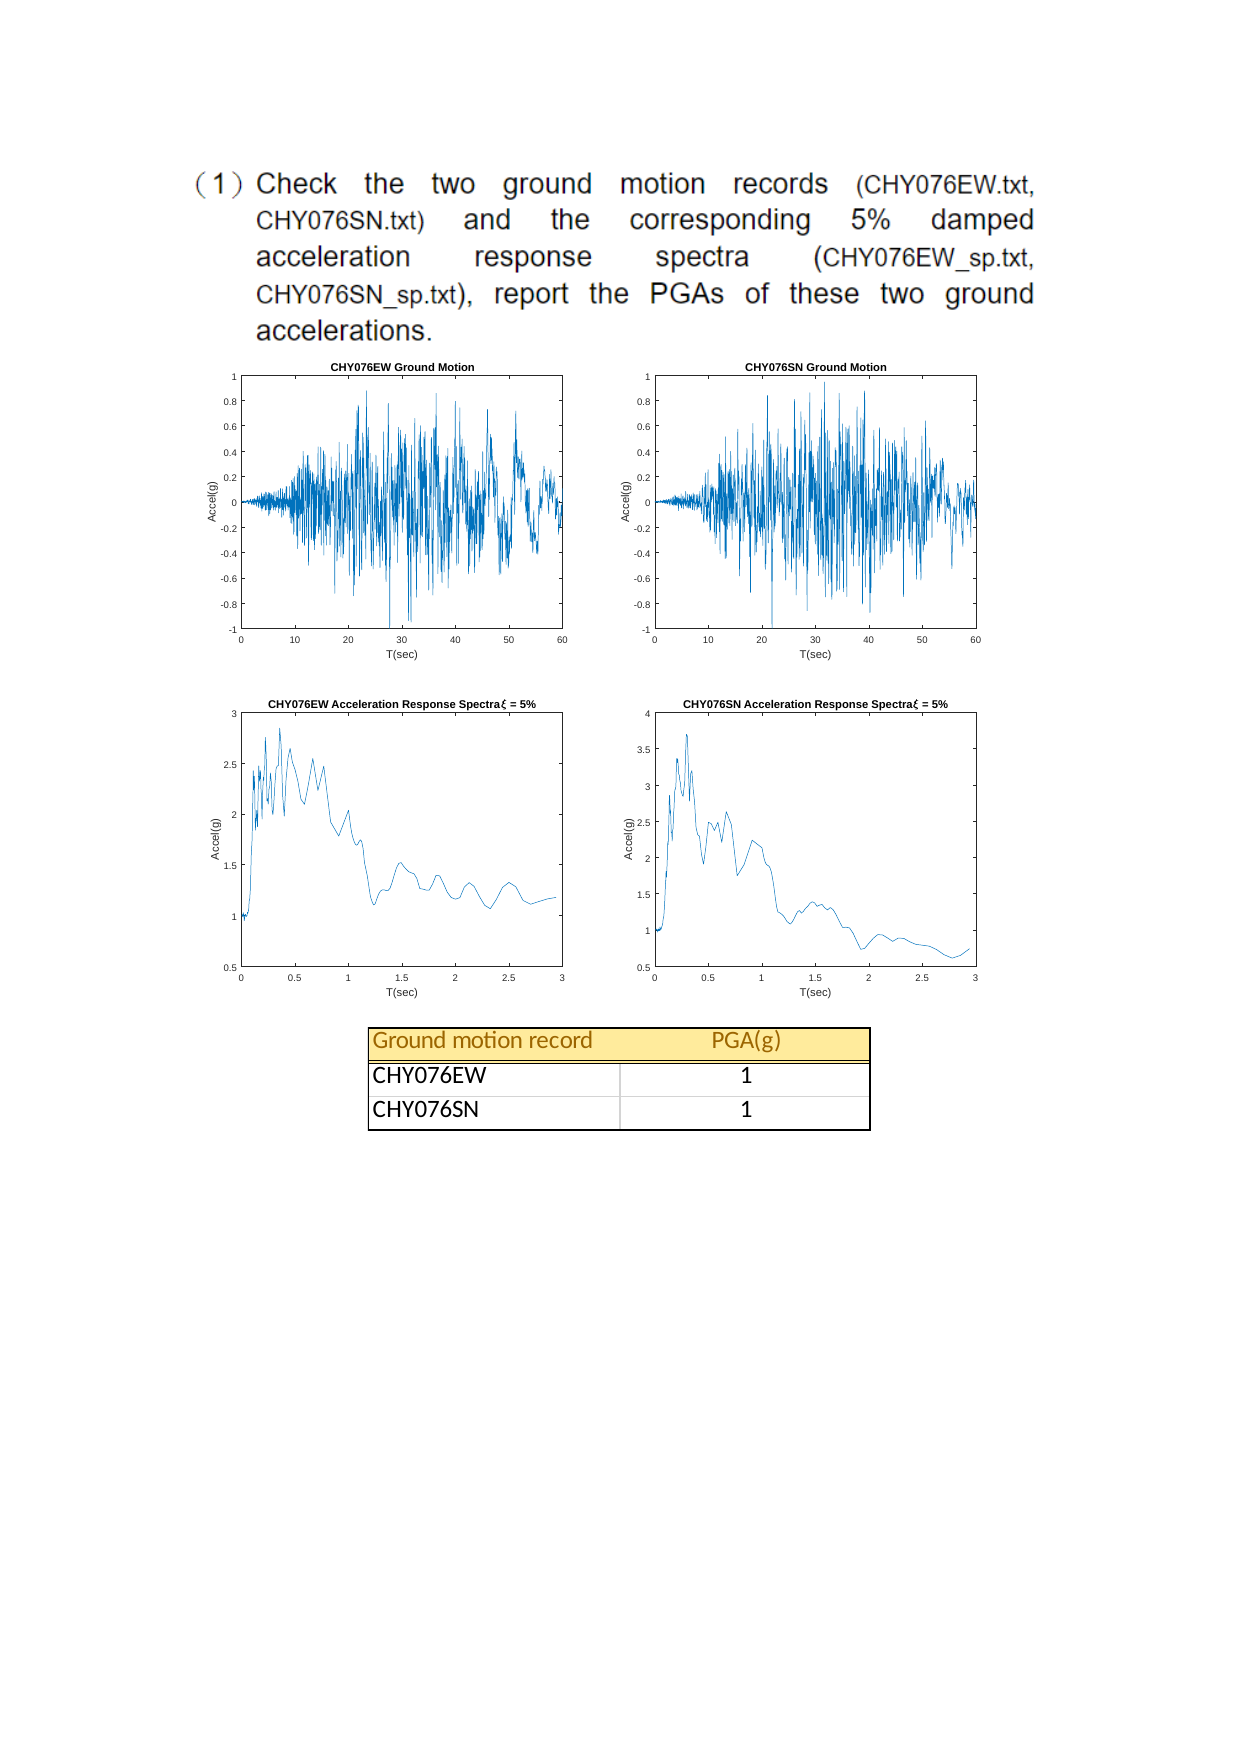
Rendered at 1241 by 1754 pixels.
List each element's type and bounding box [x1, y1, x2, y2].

picture [187, 164, 1053, 348]
